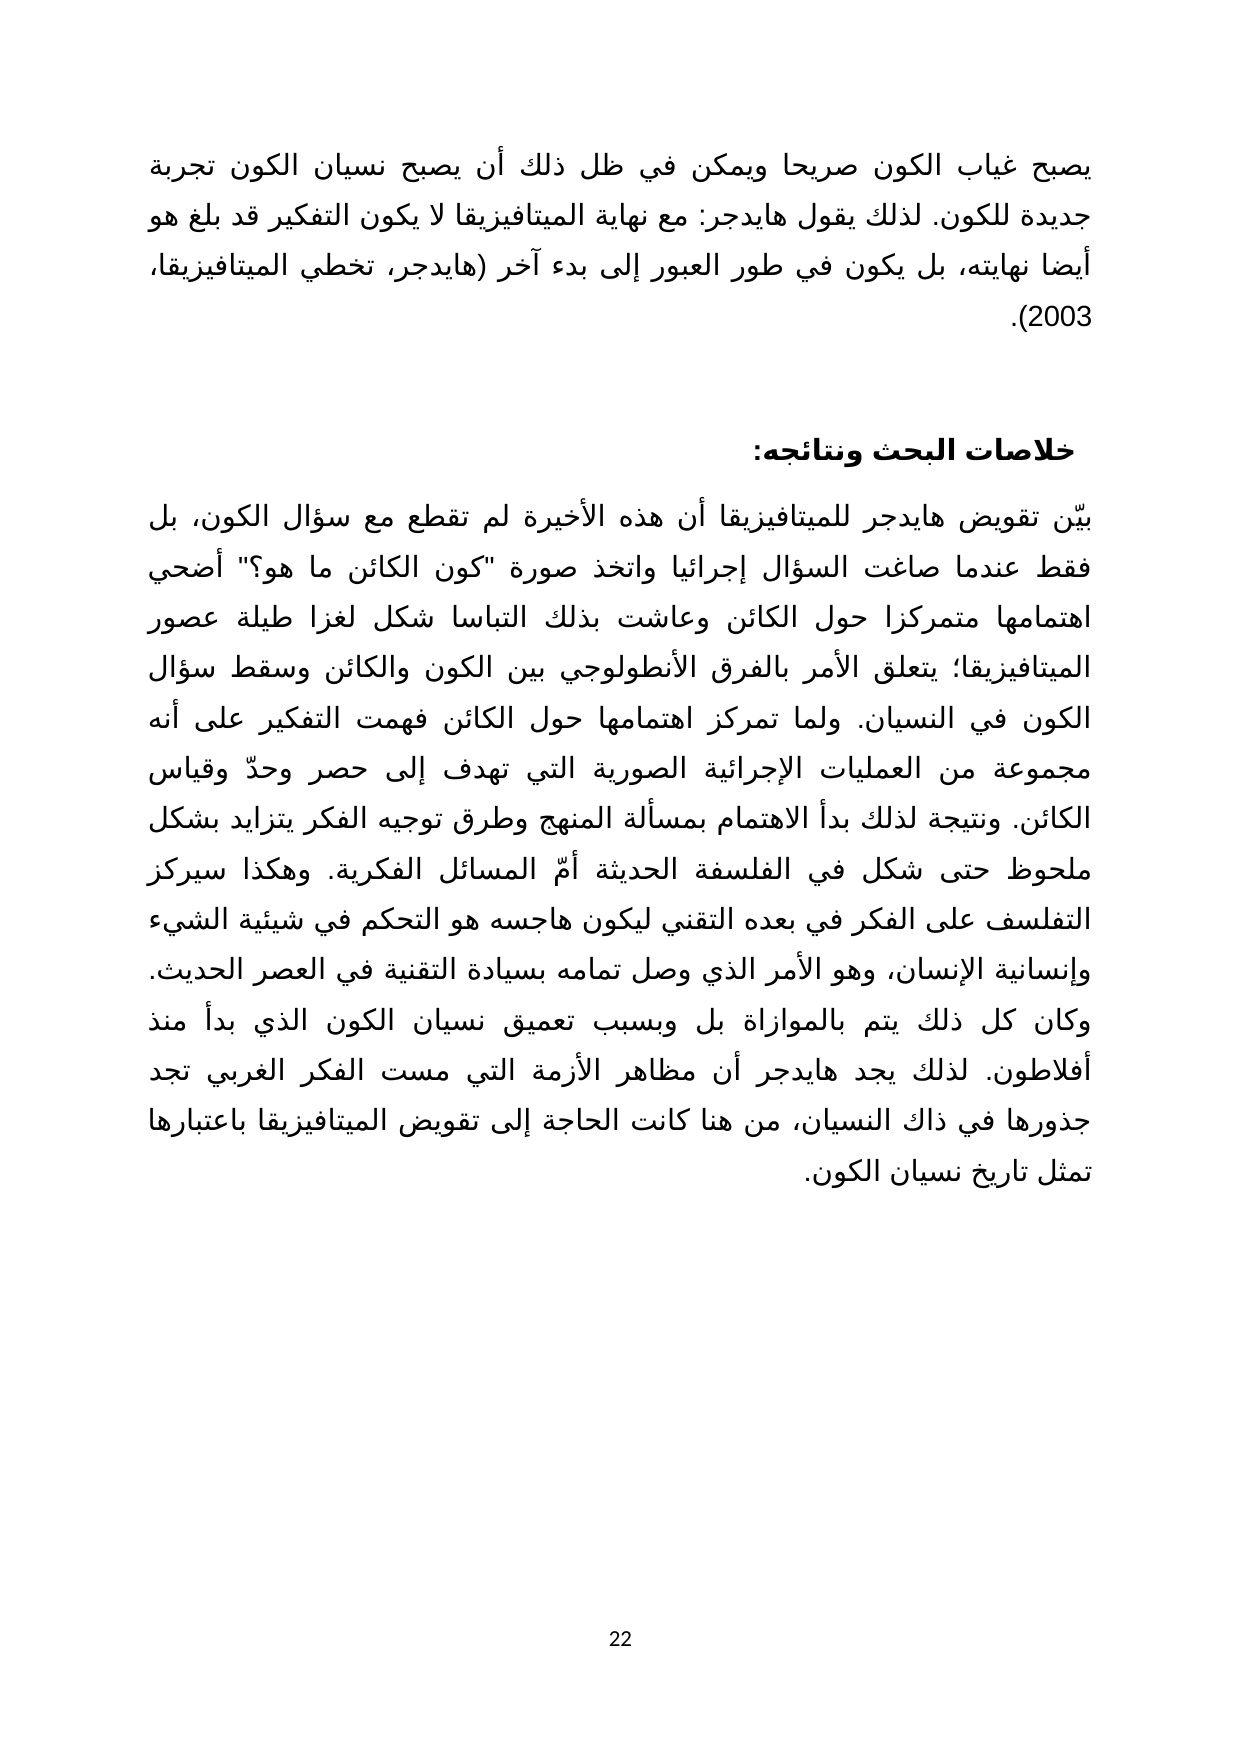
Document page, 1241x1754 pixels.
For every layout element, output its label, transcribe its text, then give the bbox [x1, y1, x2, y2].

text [148, 148, 1093, 332]
text بيّن تقويض هايدجر للميتافيزيقا أن هذه الأخيرة لم تقطع مع سؤال الكون، بل فقط عندما صاغت السؤال إجرائيا واتخذ صورة "كون الكائن ما هو؟" أضحي اهتمامها متمركزا حول الكائن وعاشت بذلك التباسا شكل لغزا طيلة عصور الميتافيزيقا؛ يتعلق الأمر بالفرق الأنطولوجي بين الكون والكائن وسقط سؤال الكون في النسيان. ولما تمركز اهتمامها حول الكائن فهمت التفكير على أنه مجموعة من العمليات الإجرائية الصورية التي تهدف إلى حصر وحدّ وقياس الكائن. ونتيجة لذلك بدأ الاهتمام بمسألة المنهج وطرق توجيه الفكر يتزايد بشكل ملحوظ حتى شكل في الفلسفة الحديثة أمّ المسائل الفكرية. وهكذا سيركز التفلسف على الفكر في بعده التقني ليكون هاجسه هو التحكم في شيئية الشيء وإنسانية الإنسان، وهو الأمر الذي وصل تمامه بسيادة التقنية في العصر الحديث. وكان كل ذلك يتم بالموازاة بل وبسبب تعميق نسيان الكون الذي بدأ منذ أفلاطون. لذلك يجد هايدجر أن مظاهر الأزمة التي مست الفكر الغربي تجد جذورها في ذاك النسيان، من هنا كانت الحاجة إلى تقويض الميتافيزيقا باعتبارها تمثل تاريخ نسيان الكون. [148, 499, 1093, 1187]
text خلاصات البحث ونتائجه: [148, 432, 1093, 466]
